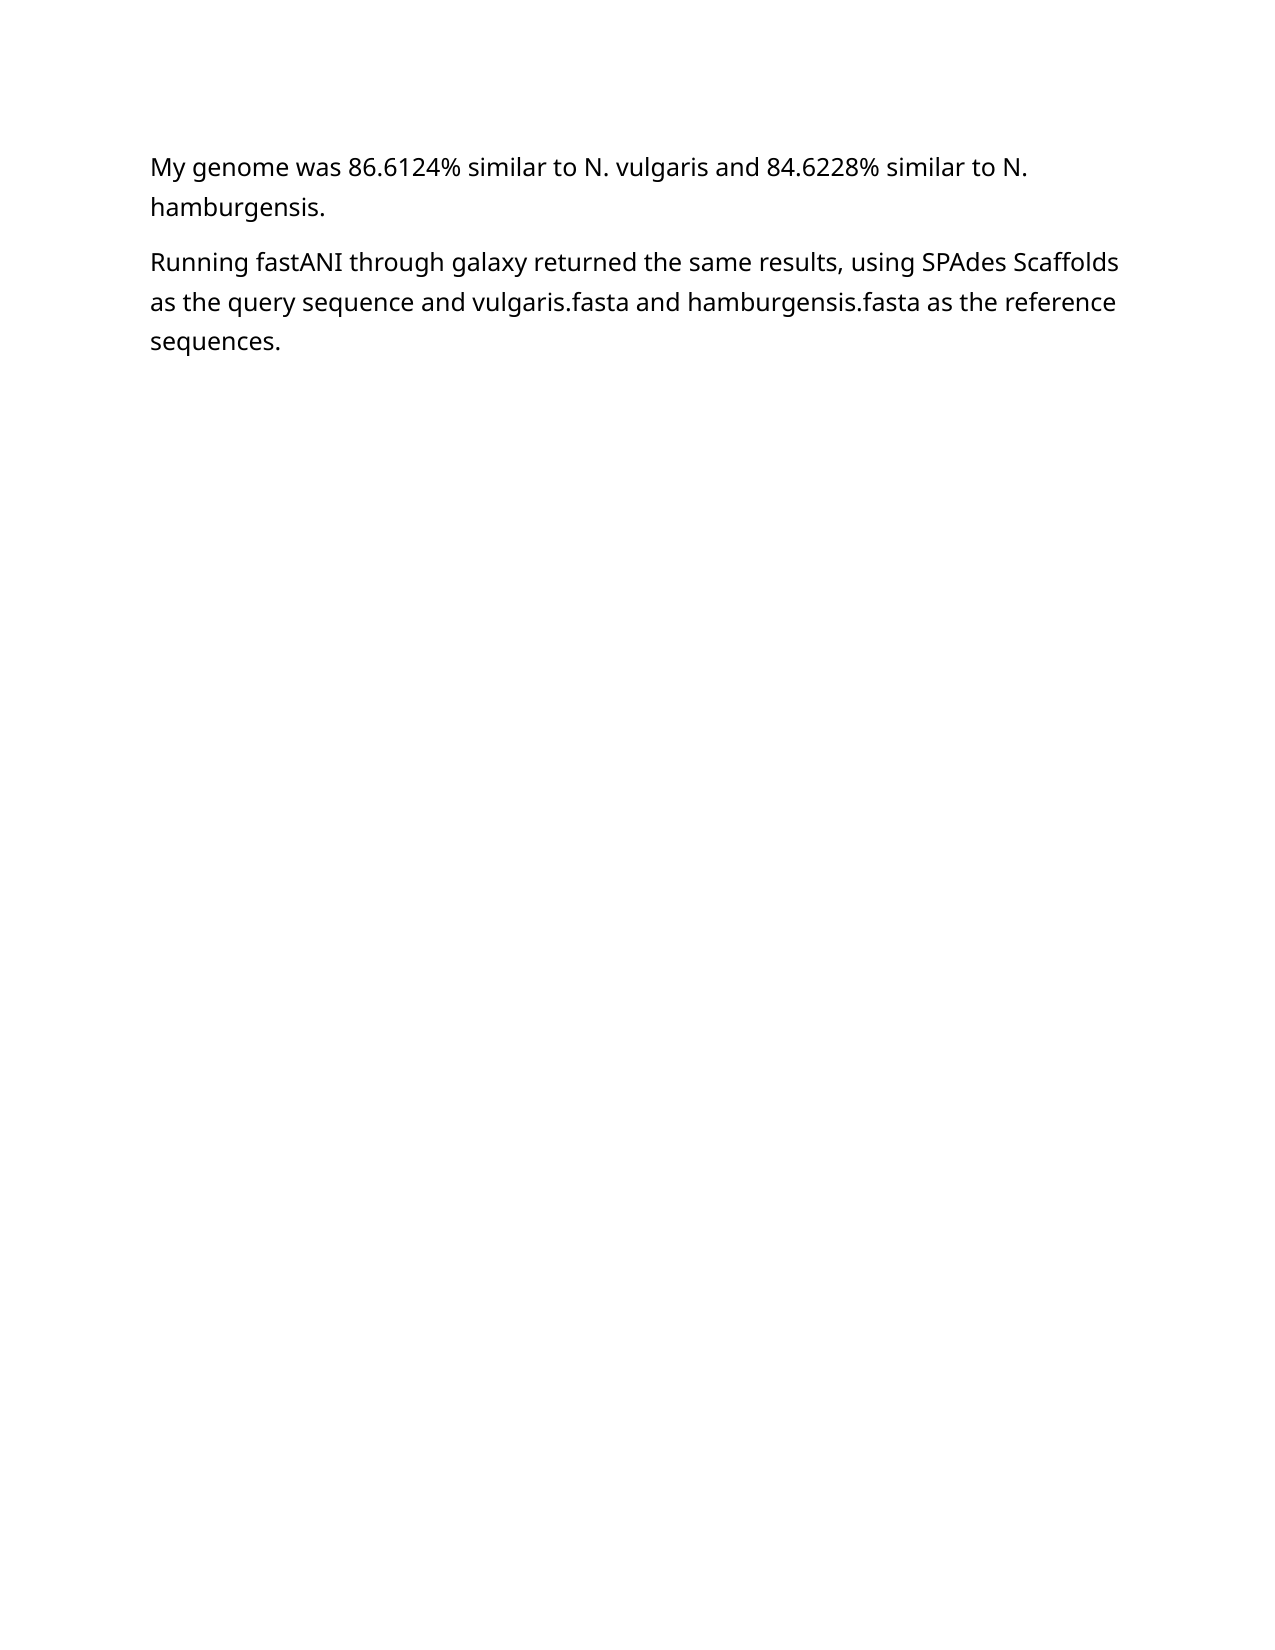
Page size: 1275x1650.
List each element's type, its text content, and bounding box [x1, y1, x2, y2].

text My genome was 86.6124% similar to N. vulgaris and 84.6228% similar to N. hamburgensis. [150, 150, 1125, 223]
text Running fastANI through galaxy returned the same results, using SPAdes Scaffolds as the query sequence and vulgaris.fasta and hamburgensis.fasta as the reference sequences. [150, 245, 1125, 357]
